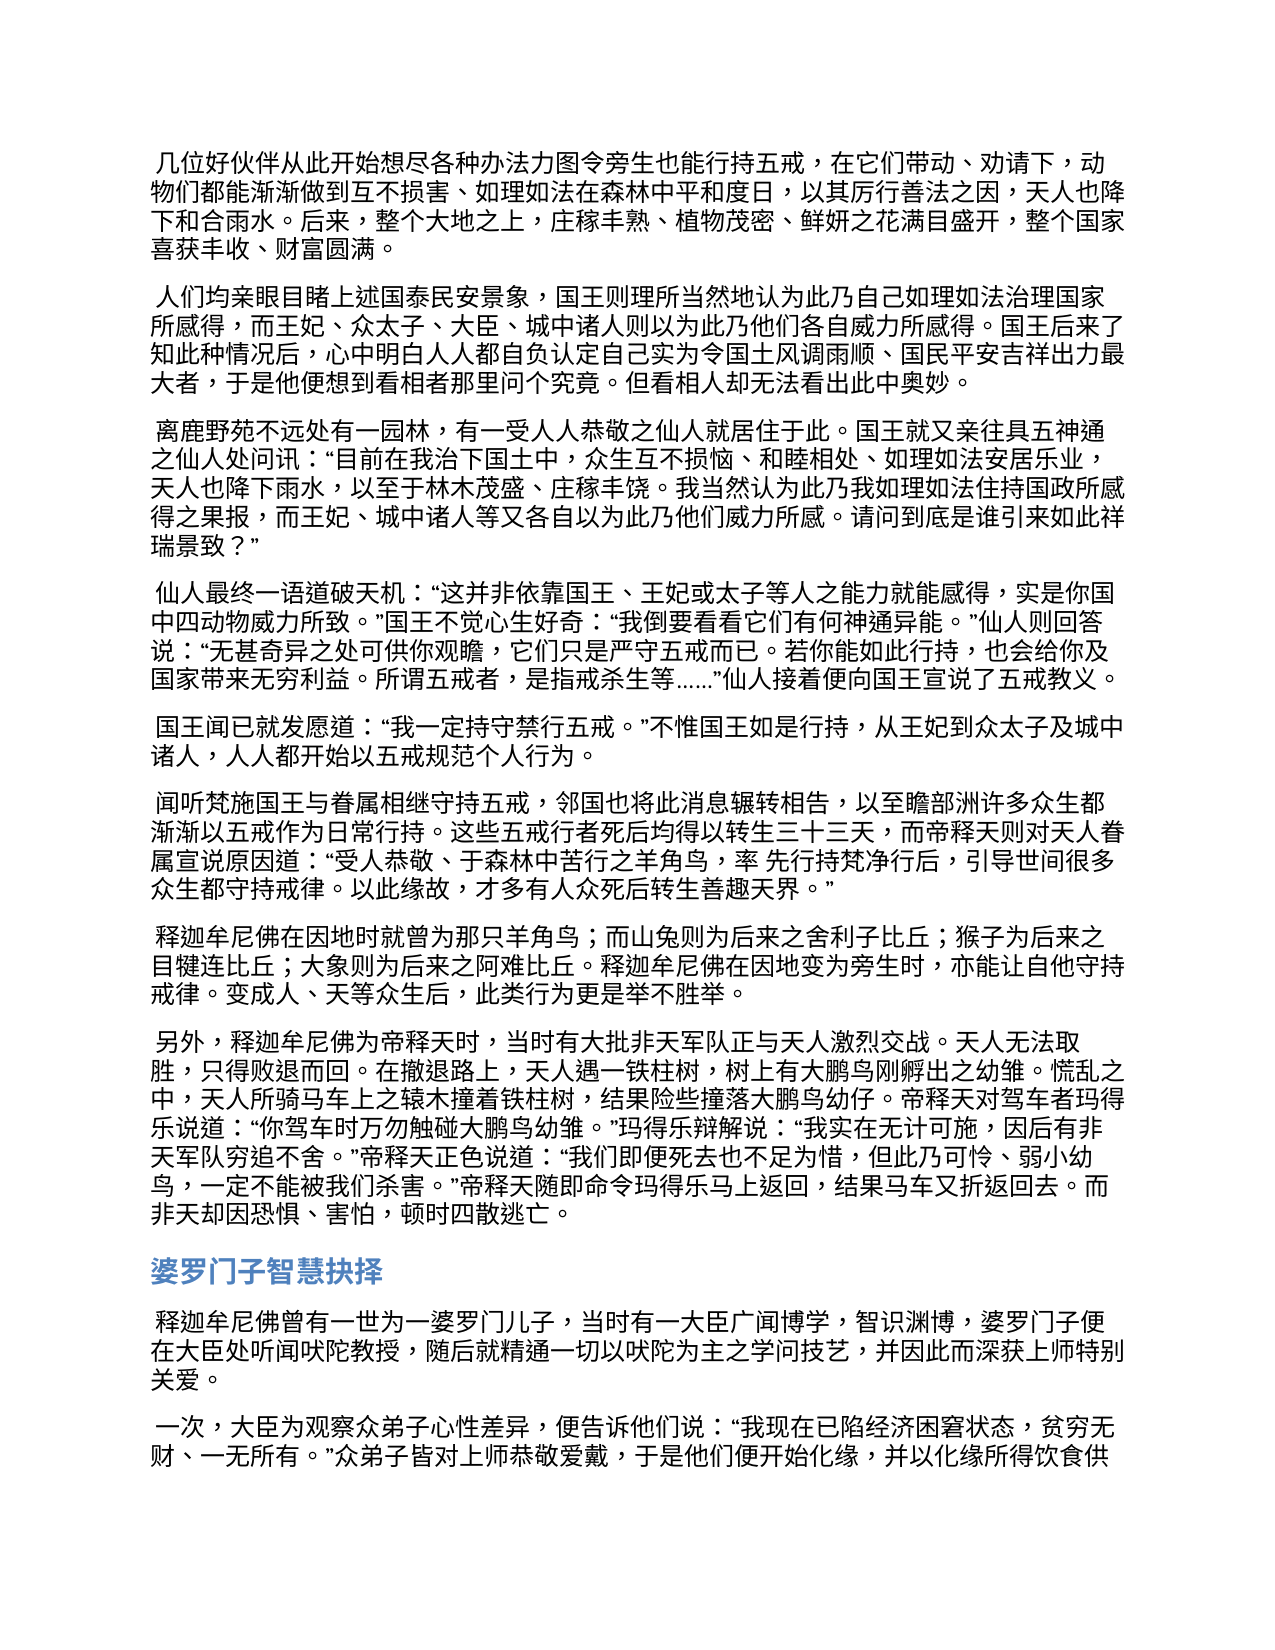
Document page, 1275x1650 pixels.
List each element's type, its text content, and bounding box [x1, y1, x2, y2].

text 离鹿野苑不远处有一园林，有一受人人恭敬之仙人就居住于此。国王就又亲往具五神通之仙人处问讯：“目前在我治下国土中，众生互不损恼、和睦相处、如理如法安居乐业，天人也降下雨水，以至于林木茂盛、庄稼丰饶。我当然认为此乃我如理如法住持国政所感得之果报，而王妃、城中诸人等又各自以为此乃他们威力所感。请问到底是谁引来如此祥瑞景致？” [150, 417, 1125, 561]
subtitle 婆罗门子智慧抉择 [150, 1251, 1125, 1291]
text 仙人最终一语道破天机：“这并非依靠国王、王妃或太子等人之能力就能感得，实是你国中四动物威力所致。”国王不觉心生好奇：“我倒要看看它们有何神通异能。”仙人则回答说：“无甚奇异之处可供你观瞻，它们只是严守五戒而已。若你能如此行持，也会给你及国家带来无穷利益。所谓五戒者，是指戒杀生等……”仙人接着便向国王宣说了五戒教义。 [150, 580, 1125, 695]
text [150, 1414, 1125, 1472]
text 释迦牟尼佛曾有一世为一婆罗门儿子，当时有一大臣广闻博学，智识渊博，婆罗门子便在大臣处听闻吠陀教授，随后就精通一切以吠陀为主之学问技艺，并因此而深获上师特别关爱。 [150, 1309, 1125, 1396]
text 人们均亲眼目睹上述国泰民安景象，国王则理所当然地认为此乃自己如理如法治理国家所感得，而王妃、众太子、大臣、城中诸人则以为此乃他们各自威力所感得。国王后来了知此种情况后，心中明白人人都自负认定自己实为令国土风调雨顺、国民平安吉祥出力最大者，于是他便想到看相者那里问个究竟。但看相人却无法看出此中奥妙。 [150, 284, 1125, 399]
text 释迦牟尼佛在因地时就曾为那只羊角鸟；而山兔则为后来之舍利子比丘；猴子为后来之目犍连比丘；大象则为后来之阿难比丘。释迦牟尼佛在因地变为旁生时，亦能让自他守持戒律。变成人、天等众生后，此类行为更是举不胜举。 [150, 924, 1125, 1010]
text 闻听梵施国王与眷属相继守持五戒，邻国也将此消息辗转相告，以至瞻部洲许多众生都渐渐以五戒作为日常行持。这些五戒行者死后均得以转生三十三天，而帝释天则对天人眷属宣说原因道：“受人恭敬、于森林中苦行之羊角鸟，率 先行持梵净行后，引导世间很多众生都守持戒律。以此缘故，才多有人众死后转生善趣天界。” [150, 790, 1125, 905]
text 另外，释迦牟尼佛为帝释天时，当时有大批非天军队正与天人激烈交战。天人无法取胜，只得败退而回。在撤退路上，天人遇一铁柱树，树上有大鹏鸟刚孵出之幼雏。慌乱之中，天人所骑马车上之辕木撞着铁柱树，结果险些撞落大鹏鸟幼仔。帝释天对驾车者玛得乐说道：“你驾车时万勿触碰大鹏鸟幼雏。”玛得乐辩解说：“我实在无计可施，因后有非天军队穷追不舍。”帝释天正色说道：“我们即便死去也不足为惜，但此乃可怜、弱小幼鸟，一定不能被我们杀害。”帝释天随即命令玛得乐马上返回，结果马车又折返回去。而非天却因恐惧、害怕，顿时四散逃亡。 [150, 1029, 1125, 1230]
text 几位好伙伴从此开始想尽各种办法力图令旁生也能行持五戒，在它们带动、劝请下，动物们都能渐渐做到互不损害、如理如法在森林中平和度日，以其厉行善法之因，天人也降下和合雨水。后来，整个大地之上，庄稼丰熟、植物茂密、鲜妍之花满目盛开，整个国家喜获丰收、财富圆满。 [150, 150, 1125, 265]
text 国王闻已就发愿道：“我一定持守禁行五戒。”不惟国王如是行持，从王妃到众太子及城中诸人，人人都开始以五戒规范个人行为。 [150, 714, 1125, 771]
